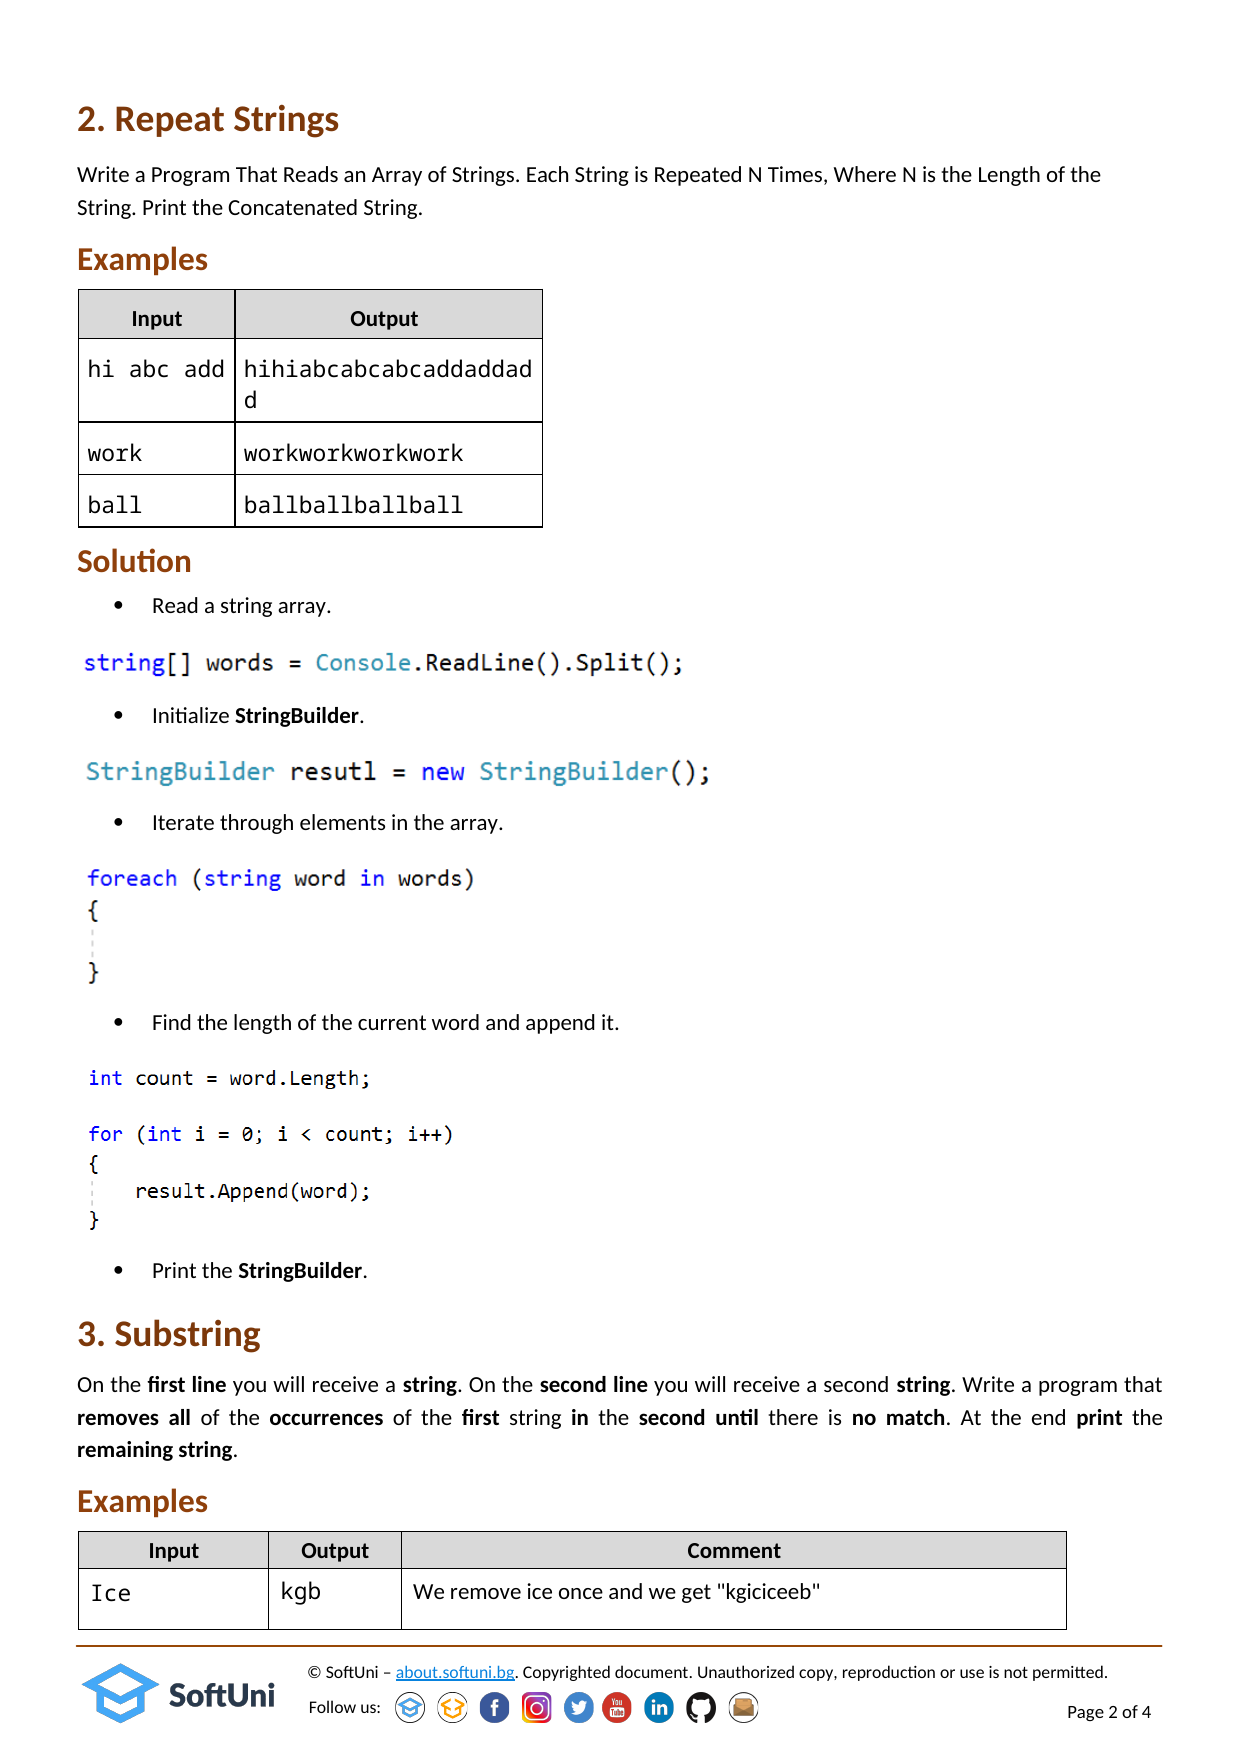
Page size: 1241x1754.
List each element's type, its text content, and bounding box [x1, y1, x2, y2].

list Read a string array. [114, 591, 1163, 619]
picture [395, 1692, 425, 1723]
table_header Comment [402, 1532, 1066, 1568]
table_header Input [79, 290, 234, 338]
picture [75, 1658, 281, 1729]
picture [686, 1692, 716, 1723]
picture [76, 643, 692, 685]
subtitle Substring [77, 1309, 1163, 1355]
subtitle Repeat Strings [77, 95, 1163, 141]
table_cell hihiabcabcabcaddaddadd [236, 339, 542, 421]
picture [479, 1692, 510, 1723]
list Find the length of the current word and append it. [114, 1008, 1163, 1036]
picture [76, 861, 493, 992]
table_cell hi abc add [79, 339, 234, 421]
table_header Input [79, 1532, 268, 1568]
picture [665, 1692, 674, 1701]
picture [665, 1714, 674, 1723]
table_cell workworkworkwork [236, 423, 542, 474]
table_cell ballballballball [236, 475, 542, 526]
picture [564, 1692, 594, 1723]
list Iterate through elements in the array. [114, 808, 1163, 836]
picture [76, 754, 723, 792]
picture [76, 1061, 469, 1240]
picture [658, 1705, 667, 1714]
list Initialize StringBuilder. [114, 702, 1163, 729]
picture [644, 1714, 653, 1723]
subtitle Examples [77, 1480, 1163, 1520]
list Print the StringBuilder. [114, 1257, 1163, 1284]
picture [602, 1692, 632, 1723]
subtitle Solution [77, 540, 1163, 581]
subtitle Examples [77, 237, 1163, 278]
table_cell ball [79, 475, 234, 526]
subtitle Write a Program That Reads an Array of Strings. Each String is Repeated N Times, Where N is the Length of the String. Print the Concatenated String. [77, 161, 1163, 221]
picture [728, 1692, 759, 1723]
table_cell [402, 1569, 1066, 1629]
table_cell Ice kicegiciceeb [79, 1569, 268, 1629]
picture [522, 1692, 552, 1723]
table_header Output [236, 290, 542, 338]
table_cell kgb [269, 1569, 401, 1629]
text On the first line you will receive a string. On the second line you will receive a second string. Write a program that removes all of the occurrences of the first string in the second until there is no match. At the end print the remaining string. [77, 1371, 1163, 1463]
picture [437, 1692, 468, 1723]
picture [644, 1692, 653, 1701]
table_cell work [79, 423, 234, 474]
table_header Output [269, 1532, 401, 1568]
